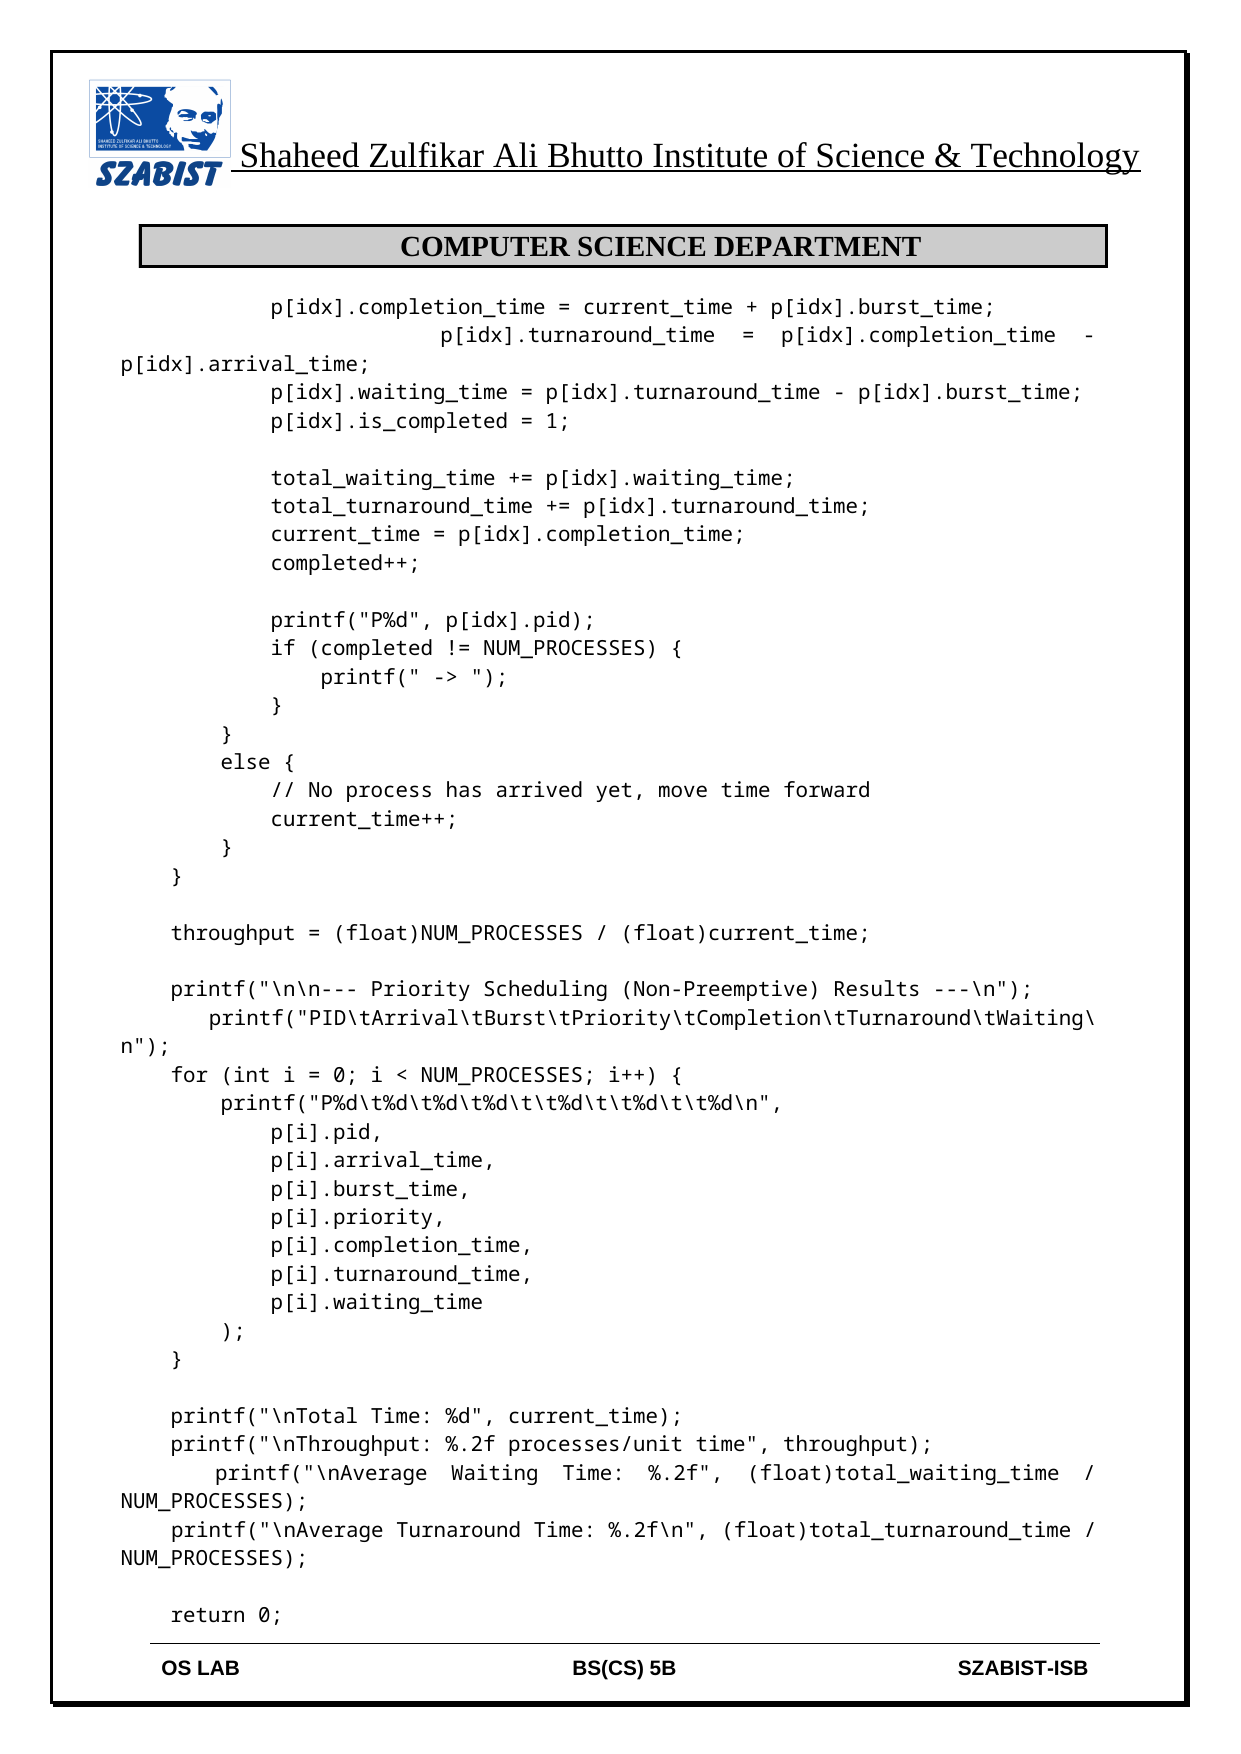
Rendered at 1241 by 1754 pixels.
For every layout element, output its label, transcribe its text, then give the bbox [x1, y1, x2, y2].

text printf("\nAverage Turnaround Time: %.2f\n", (float)total_turnaround_time / NUM_PROCESSES); [120, 1515, 1096, 1572]
text ); [120, 1316, 1096, 1344]
text p[i].waiting_time [120, 1287, 1096, 1316]
text // No process has arrived yet, move time forward [120, 776, 1096, 804]
text p[i].pid, [120, 1117, 1096, 1145]
text printf("\nTotal Time: %d", current_time); [120, 1401, 1096, 1429]
text p[i].arrival_time, [120, 1145, 1096, 1174]
text p[idx].completion_time = current_time + p[idx].burst_time; [120, 292, 1096, 321]
text p[i].completion_time, [120, 1231, 1096, 1259]
text printf("PID\tArrival\tBurst\tPriority\tCompletion\tTurnaround\tWaiting\n"); [120, 1003, 1096, 1060]
text p[i].burst_time, [120, 1174, 1096, 1202]
text printf("\nThroughput: %.2f processes/unit time", throughput); [120, 1429, 1096, 1458]
text p[idx].turnaround_time = p[idx].completion_time - p[idx].arrival_time; [120, 321, 1096, 377]
text return 0; [120, 1600, 1096, 1629]
text } [120, 1344, 1096, 1373]
text printf("\nAverage Waiting Time: %.2f", (float)total_waiting_time / NUM_PROCESSES); [120, 1458, 1096, 1515]
text for (int i = 0; i < NUM_PROCESSES; i++) { [120, 1060, 1096, 1088]
text } [120, 690, 1096, 719]
text if (completed != NUM_PROCESSES) { [120, 633, 1096, 662]
text } [120, 719, 1096, 747]
text printf("P%d\t%d\t%d\t%d\t\t%d\t\t%d\t\t%d\n", [120, 1088, 1096, 1117]
text total_turnaround_time += p[idx].turnaround_time; [120, 491, 1096, 519]
text p[idx].waiting_time = p[idx].turnaround_time - p[idx].burst_time; [120, 377, 1096, 406]
text p[idx].is_completed = 1; [120, 406, 1096, 434]
picture [87, 78, 232, 188]
text p[i].priority, [120, 1202, 1096, 1231]
text } [120, 832, 1096, 861]
text printf("P%d", p[idx].pid); [120, 605, 1096, 633]
text else { [120, 747, 1096, 776]
text printf("\n\n--- Priority Scheduling (Non-Preemptive) Results ---\n"); [120, 974, 1096, 1003]
text total_waiting_time += p[idx].waiting_time; [120, 463, 1096, 491]
text throughput = (float)NUM_PROCESSES / (float)current_time; [120, 918, 1096, 946]
text current_time++; [120, 804, 1096, 832]
text p[i].turnaround_time, [120, 1259, 1096, 1287]
text printf(" -> "); [120, 662, 1096, 690]
text completed++; [120, 548, 1096, 576]
text current_time = p[idx].completion_time; [120, 519, 1096, 548]
text } [120, 861, 1096, 889]
